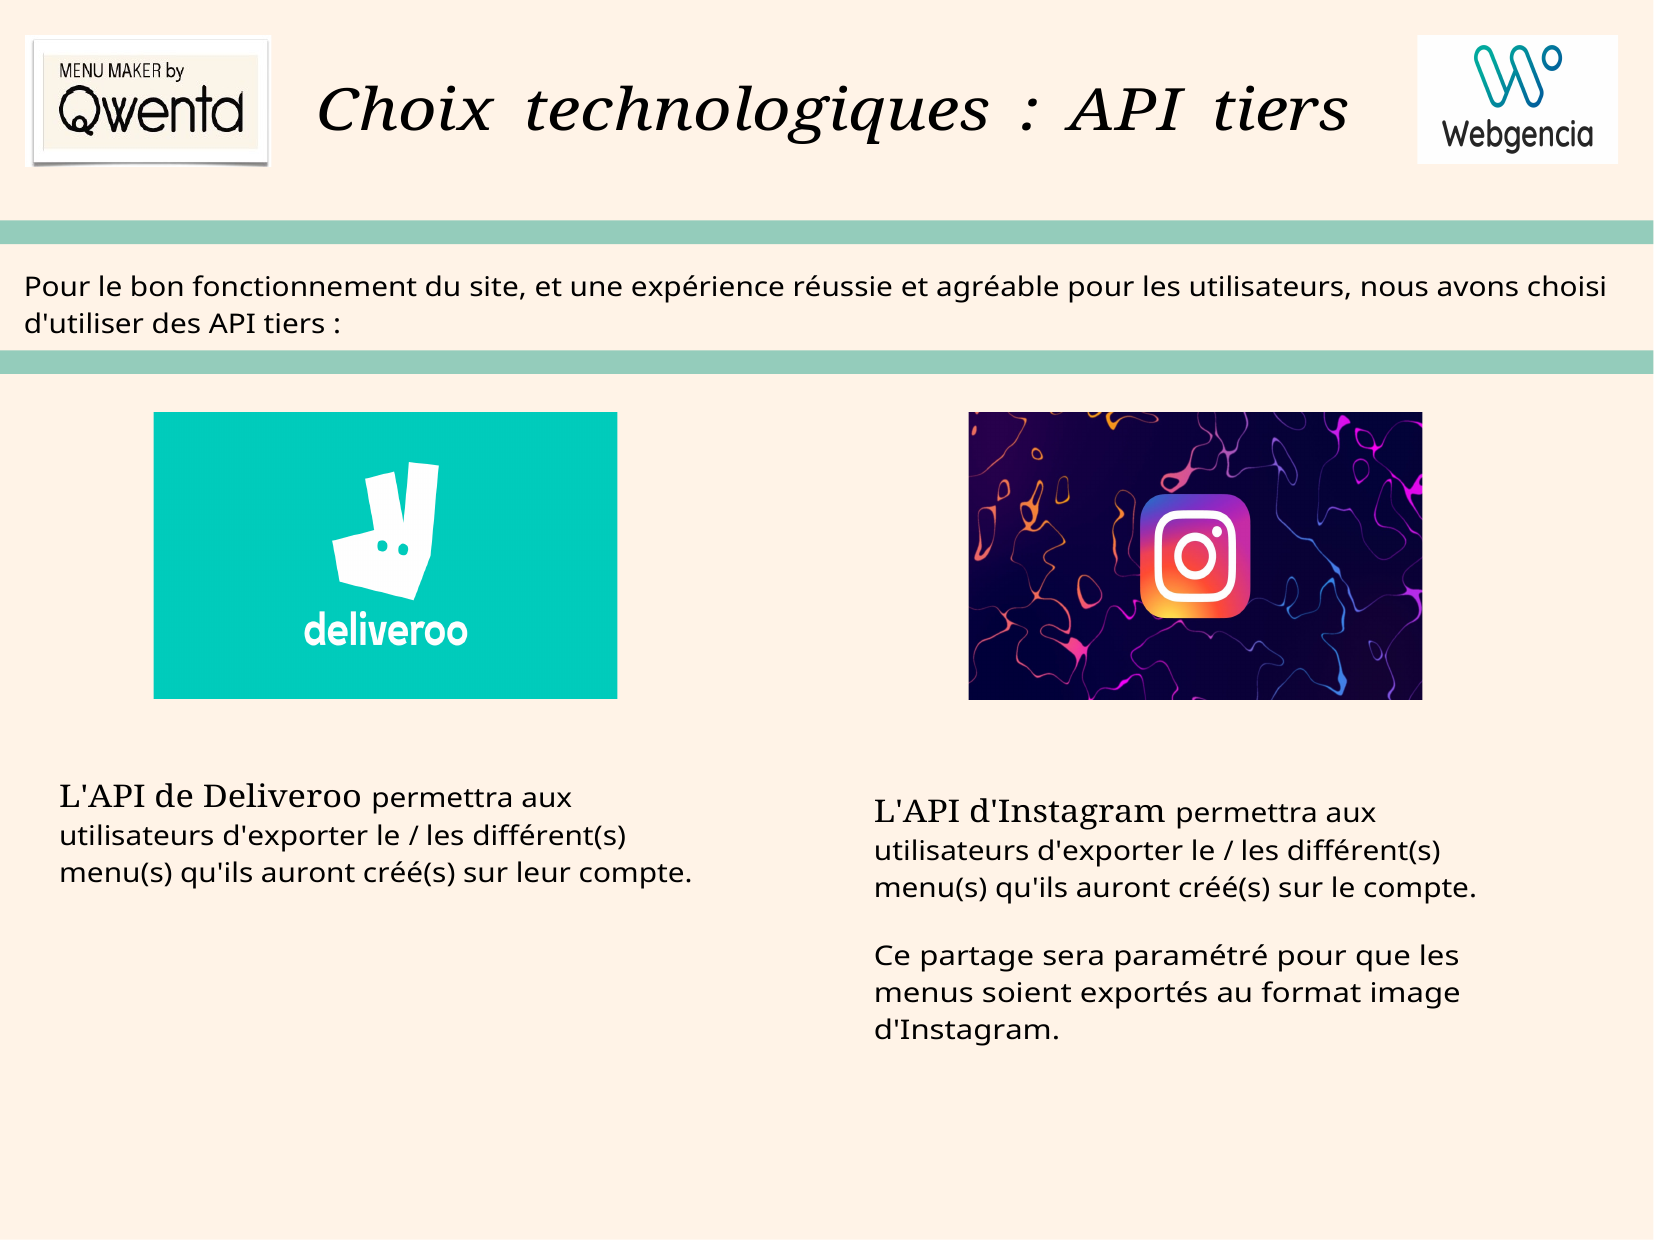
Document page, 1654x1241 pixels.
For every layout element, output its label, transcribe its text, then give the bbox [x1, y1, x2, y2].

picture [153, 412, 618, 699]
picture [25, 35, 272, 167]
picture [1417, 35, 1619, 164]
text Ce partage sera paramétré pour que les menus soient exportés au format image d'Instagram. [874, 936, 1515, 1047]
text L'API de Deliveroo permettra aux utilisateurs d'exporter le / les différent(s) menu(s) qu'ils auront créé(s) sur leur compte. [59, 773, 727, 890]
picture [968, 412, 1423, 700]
text L'API d'Instagram permettra aux utilisateurs d'exporter le / les différent(s) menu(s) qu'ils auront créé(s) sur le compte. [874, 789, 1533, 905]
subtitle Choix technologiques : API tiers [272, 68, 1417, 147]
text Pour le bon fonctionnement du site, et une expérience réussie et agréable pour les utilisateurs, nous avons choisi d'utiliser des API tiers : [23, 267, 1653, 341]
